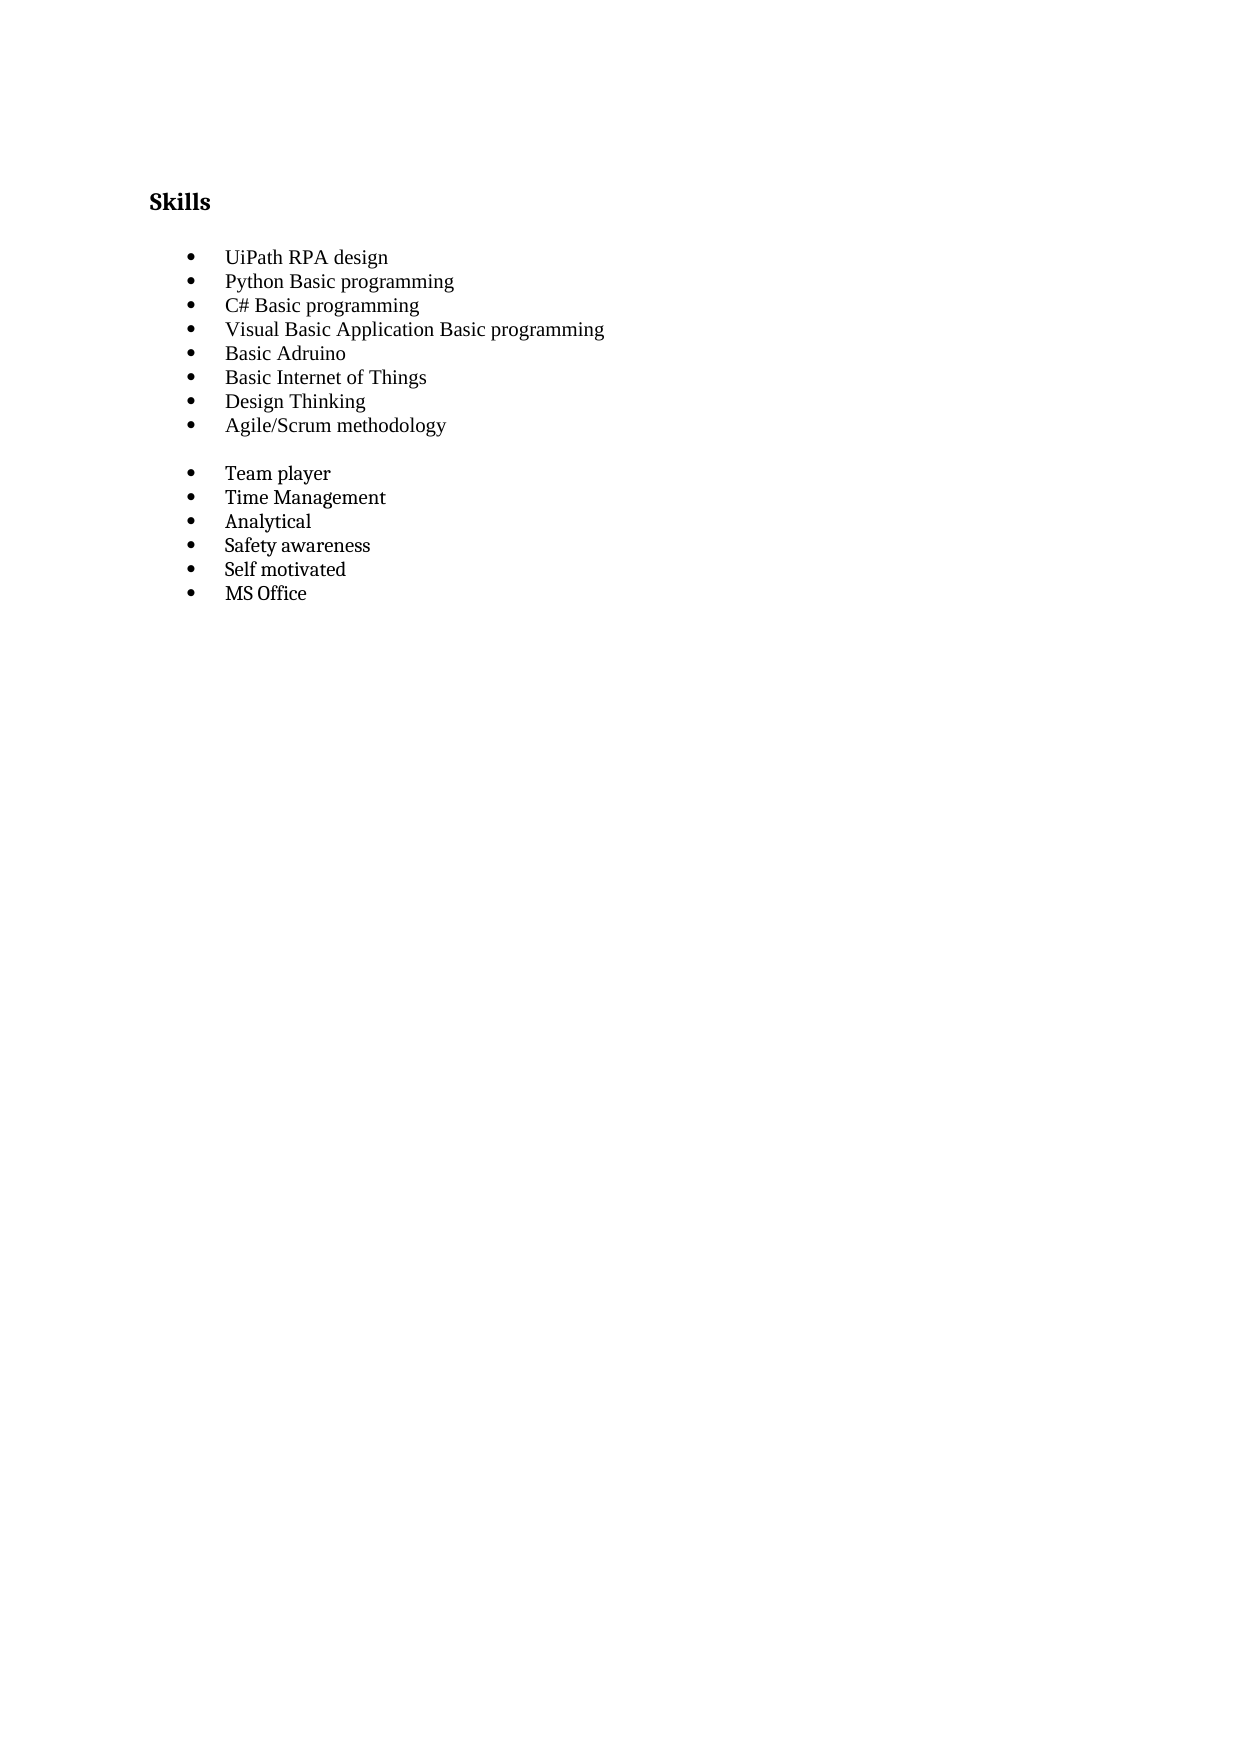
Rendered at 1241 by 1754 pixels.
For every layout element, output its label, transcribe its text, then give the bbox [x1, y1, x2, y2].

text Skills [150, 187, 1090, 216]
list C# Basic programming [187, 293, 1090, 317]
list Time Management [187, 486, 1090, 509]
list Team player [187, 462, 1090, 486]
list UiPath RPA design [187, 245, 1090, 269]
list Basic Internet of Things [187, 365, 1090, 389]
list Design Thinking [187, 389, 1090, 413]
list Basic Adruino [187, 341, 1090, 365]
list Self motivated [187, 557, 1090, 581]
list Analytical [187, 509, 1090, 533]
list Agile/Scrum methodology [187, 413, 1090, 437]
list Visual Basic Application Basic programming [187, 317, 1090, 341]
list Safety awareness [187, 533, 1090, 557]
list MS Office [187, 581, 1090, 605]
list Python Basic programming [187, 269, 1090, 293]
